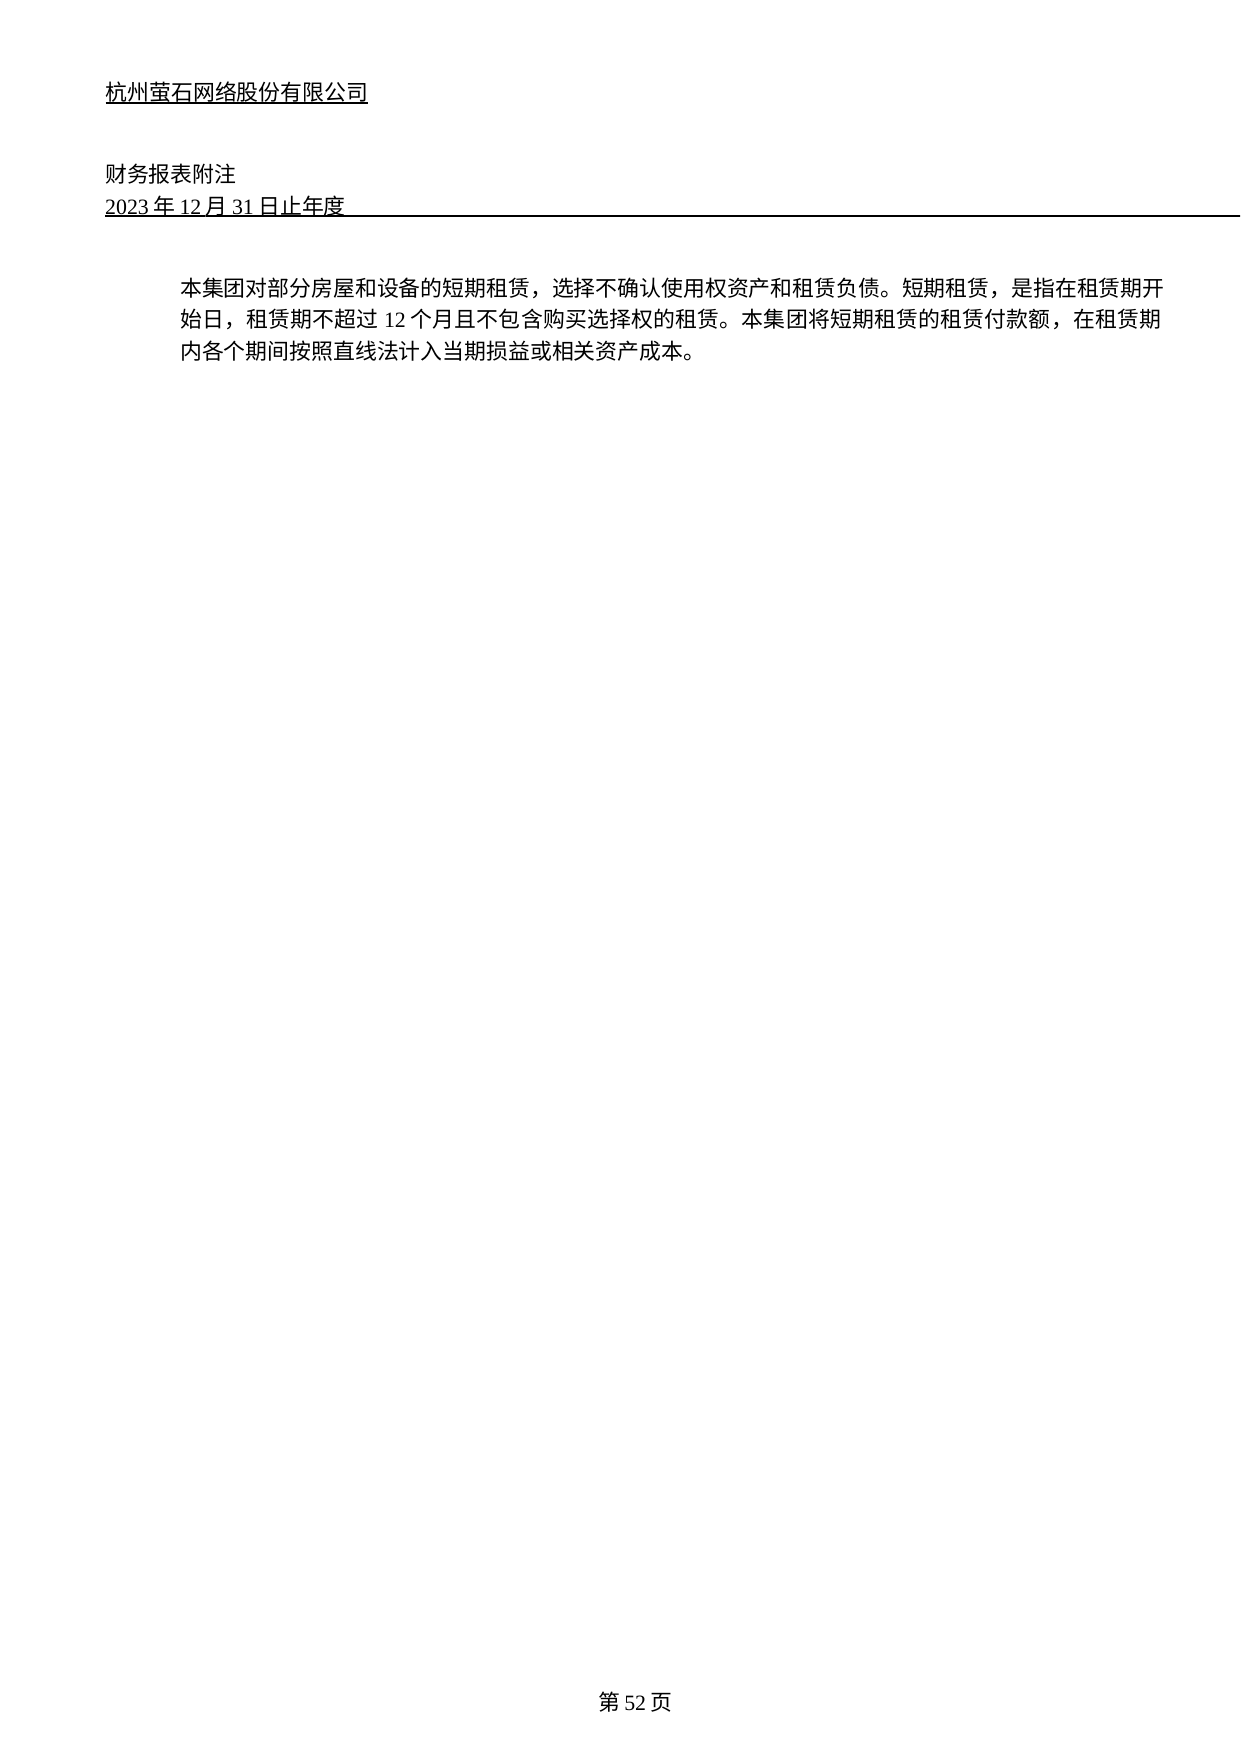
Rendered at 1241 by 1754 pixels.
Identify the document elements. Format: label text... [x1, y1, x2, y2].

text 本集团对部分房屋和设备的短期租赁，选择不确认使用权资产和租赁负债。短期租赁，是指在租赁期开始日，租赁期不超过12个月且不包含购买选择权的租赁。本集团将短期租赁的租赁付款额，在租赁期内各个期间按照直线法计入当期损益或相关资产成本。 [180, 271, 1164, 366]
